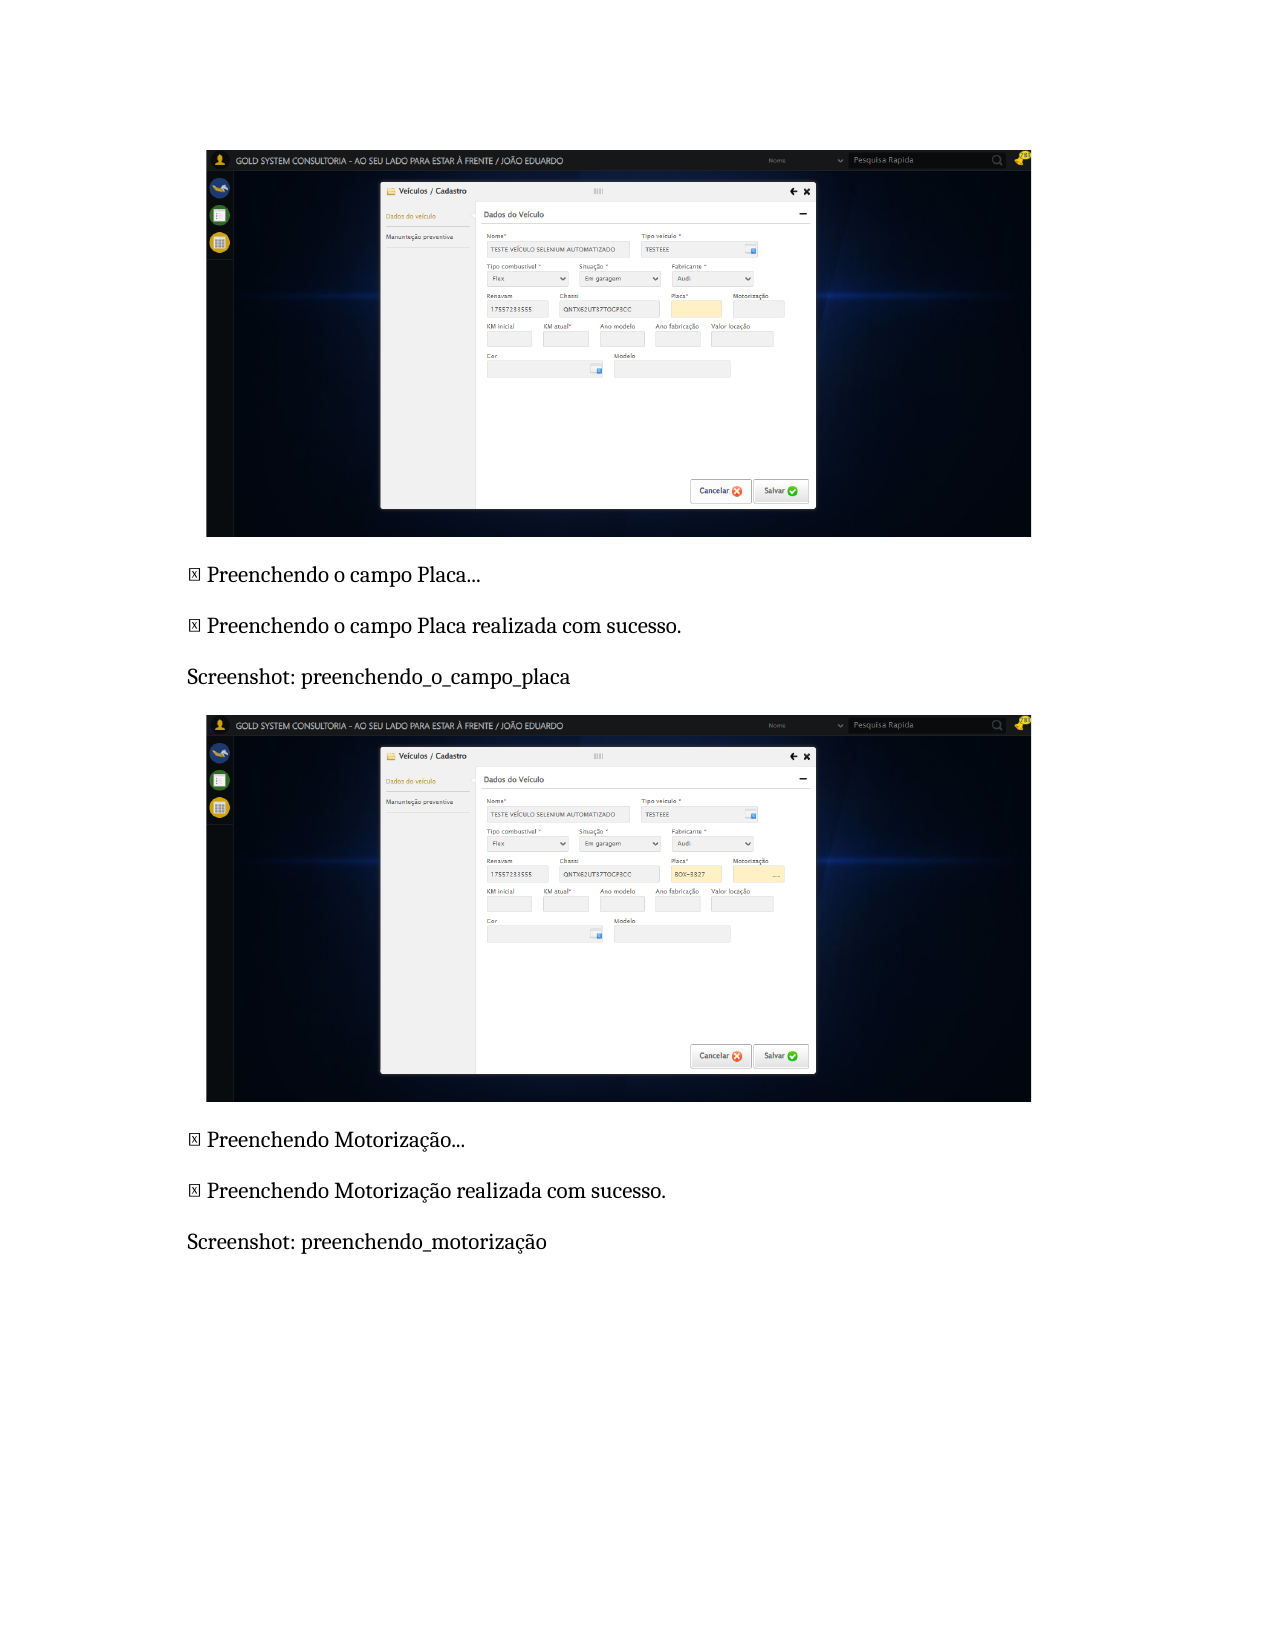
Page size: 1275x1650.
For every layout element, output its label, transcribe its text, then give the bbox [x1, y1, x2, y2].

picture [206, 150, 1032, 537]
text 🔄 Preenchendo Motorização... [187, 1127, 1087, 1153]
picture [206, 715, 1032, 1102]
text ✅ Preenchendo Motorização realizada com sucesso. [187, 1178, 1087, 1204]
text Screenshot: preenchendo_o_campo_placa [187, 664, 1087, 690]
text 🔄 Preenchendo o campo Placa... [187, 562, 1087, 588]
text Screenshot: preenchendo_motorização [187, 1229, 1087, 1255]
text ✅ Preenchendo o campo Placa realizada com sucesso. [187, 613, 1087, 639]
